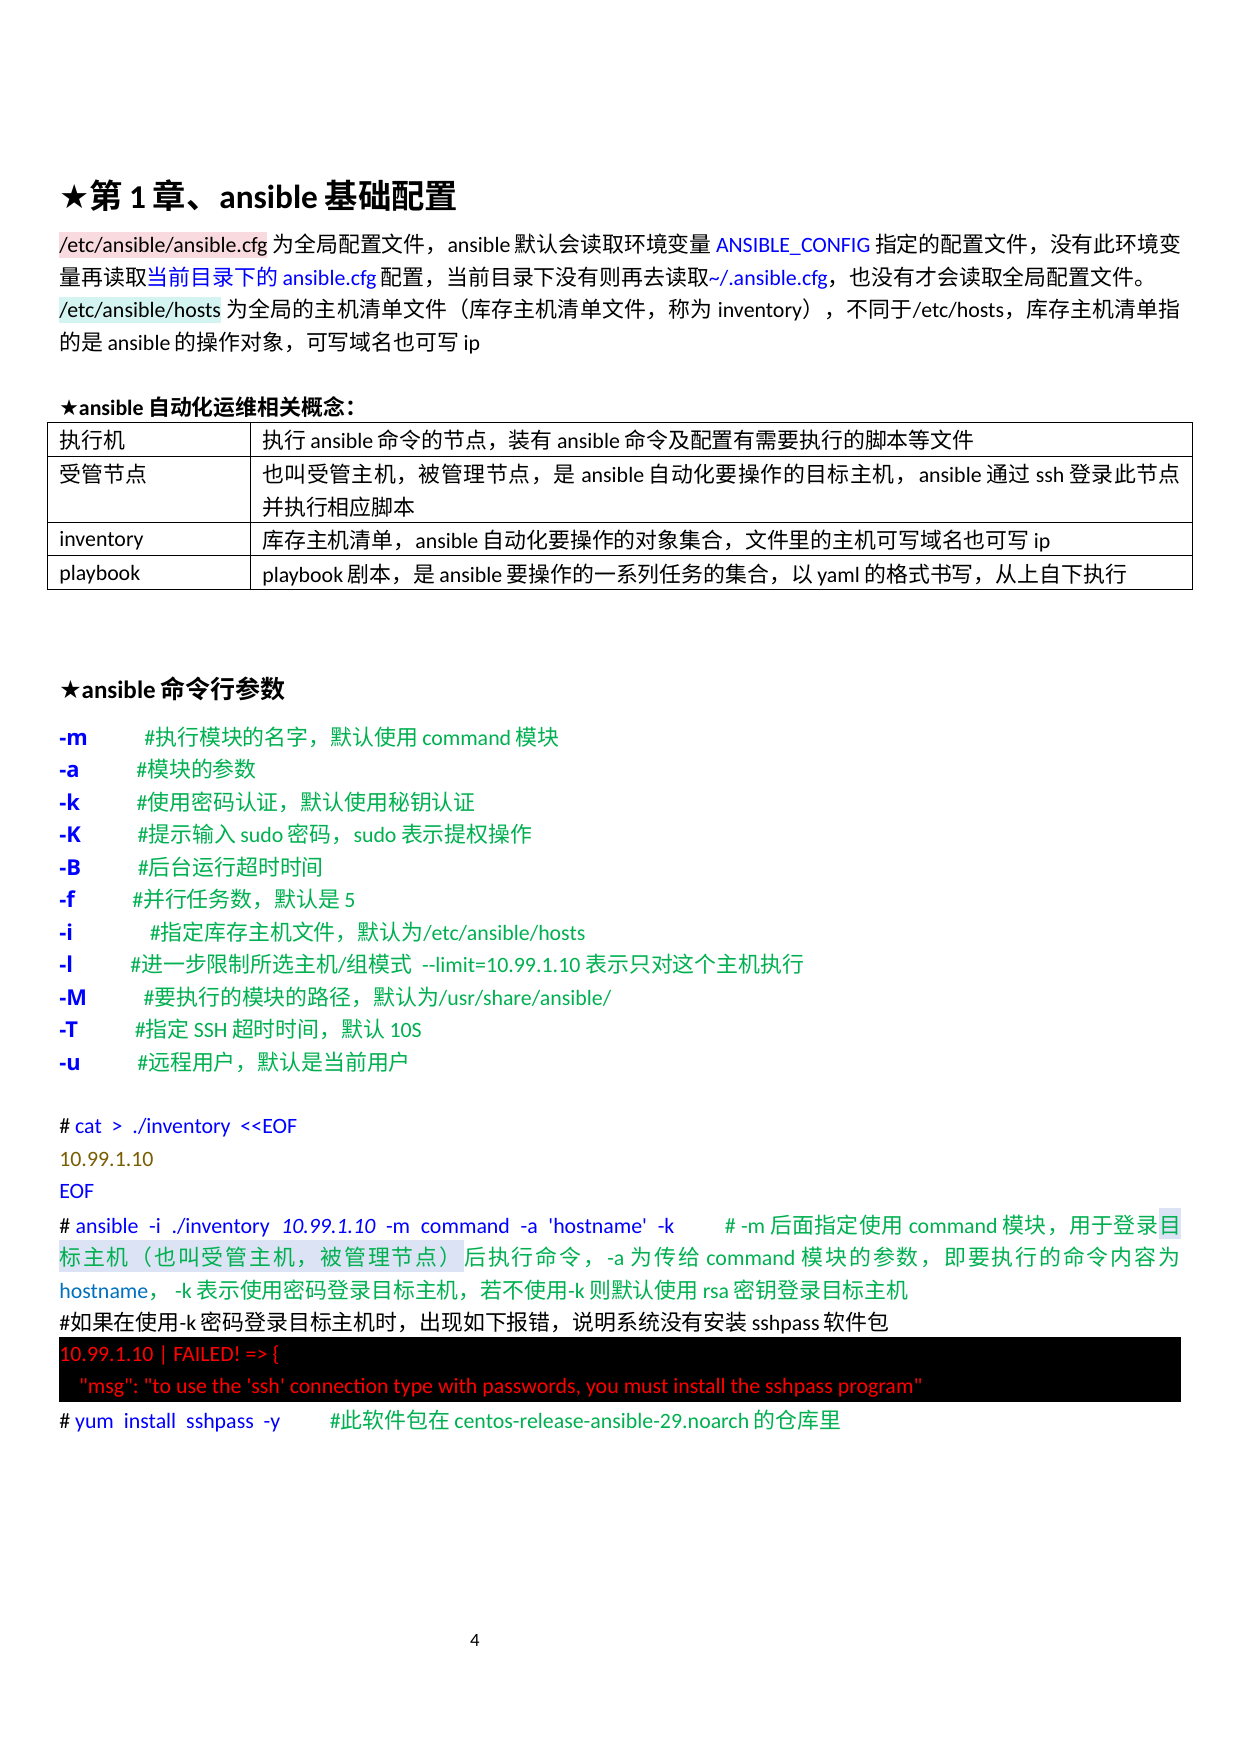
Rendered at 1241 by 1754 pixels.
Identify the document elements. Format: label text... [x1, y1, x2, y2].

table_cell playbook剧本，是ansible要操作的一系列任务的集合，以yaml的格式书写，从上自下执行 [251, 556, 1192, 589]
text "msg": "to use the 'ssh' connection type with passwords, you must install the sshpass program" [59, 1370, 1181, 1402]
text EOF [59, 1175, 1181, 1207]
text -a #模块的参数 [59, 752, 1181, 785]
table_header 执行机 [48, 423, 250, 456]
text -B #后台运行超时时间 [59, 850, 1181, 882]
text /etc/ansible/hosts 为全局的主机清单文件（库存主机清单文件，称为inventory），不同于/etc/hosts，库存主机清单指的是ansible的操作对象，可写域名也可写ip [59, 292, 1181, 357]
text -l #进一步限制所选主机/组模式 --limit=10.99.1.10 表示只对这个主机执行 [59, 947, 1181, 980]
text -M #要执行的模块的路径，默认为/usr/share/ansible/ [59, 980, 1181, 1012]
text -k #使用密码认证，默认使用秘钥认证 [59, 785, 1181, 817]
text # yum install sshpass -y #此软件包在centos-release-ansible-29.noarch的仓库里 [59, 1402, 1181, 1435]
text ★ansible命令行参数 [59, 655, 1181, 720]
table_cell 也叫受管主机，被管理节点，是ansible自动化要操作的目标主机，ansible通过ssh登录此节点并执行相应脚本 [251, 457, 1192, 522]
text -T #指定SSH超时时间，默认10S [59, 1012, 1181, 1045]
table_cell 库存主机清单，ansible自动化要操作的对象集合，文件里的主机可写域名也可写ip [251, 523, 1192, 555]
text ★第1章、ansible基础配置 [59, 162, 1181, 227]
table_cell 受管节点 [48, 457, 250, 522]
text -m #执行模块的名字，默认使用command模块 [59, 720, 1181, 752]
text -i #指定库存主机文件，默认为/etc/ansible/hosts [59, 915, 1181, 947]
text /etc/ansible/ansible.cfg 为全局配置文件，ansible默认会读取环境变量ANSIBLE_CONFIG指定的配置文件，没有此环境变量再读取当前目录下的ansible.cfg配置，当前目录下没有则再去读取~/.ansible.cfg，也没有才会读取全局配置文件。 [59, 227, 1181, 292]
text -f #并行任务数，默认是5 [59, 882, 1181, 915]
text # cat > ./inventory <<EOF [59, 1110, 1181, 1142]
text ★ansible自动化运维相关概念： [59, 389, 1181, 422]
text #如果在使用-k密码登录目标主机时，出现如下报错，说明系统没有安装sshpass软件包 [59, 1305, 1181, 1337]
table_cell playbook [48, 556, 250, 589]
text 10.99.1.10 [59, 1142, 1181, 1175]
text 10.99.1.10 | FAILED! => { [59, 1337, 1181, 1370]
text -u #远程用户，默认是当前用户 [59, 1045, 1181, 1077]
table_header 执行ansible命令的节点，装有ansible命令及配置有需要执行的脚本等文件 [251, 423, 1192, 456]
table_cell inventory [48, 523, 250, 555]
text -K #提示输入sudo密码，sudo表示提权操作 [59, 817, 1181, 850]
text # ansible -i ./inventory 10.99.1.10 -m command -a 'hostname' -k # -m后面指定使用command模块，用于登录目标主机（也叫受管主机，被管理节点）后执行命令，-a为传给command模块的参数，即要执行的命令内容为hostname， -k表示使用密码登录目标主机，若不使用-k则默认使用rsa密钥登录目标主机 [59, 1207, 1181, 1305]
